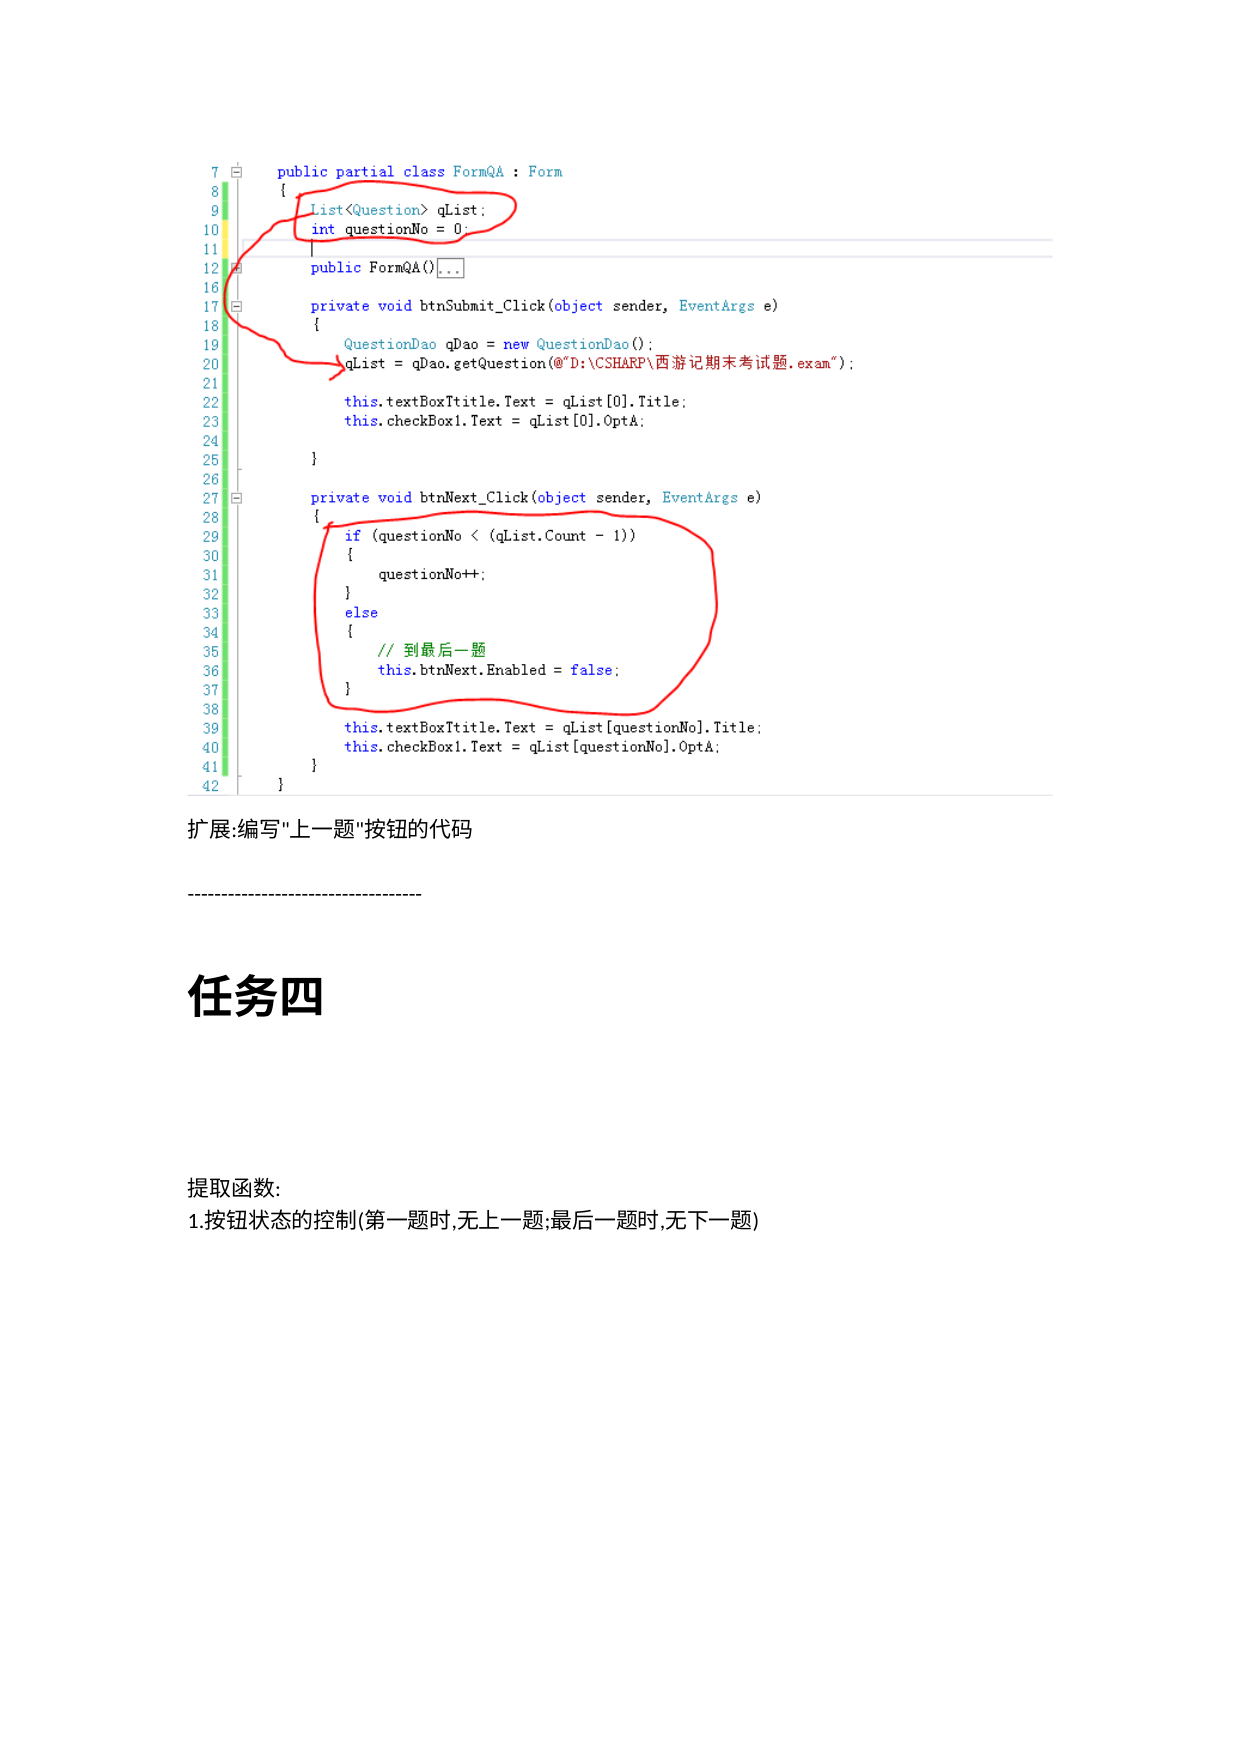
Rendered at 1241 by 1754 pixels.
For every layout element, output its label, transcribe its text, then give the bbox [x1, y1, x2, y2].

text ----------------------------------- [187, 877, 1053, 909]
text 扩展:编写"上一题"按钮的代码 [187, 812, 1053, 844]
subtitle 任务四 [187, 945, 1053, 1042]
text 1.按钮状态的控制(第一题时,无上一题;最后一题时,无下一题) [187, 1203, 1053, 1235]
picture [187, 162, 1053, 796]
text 提取函数: [187, 1170, 1053, 1203]
